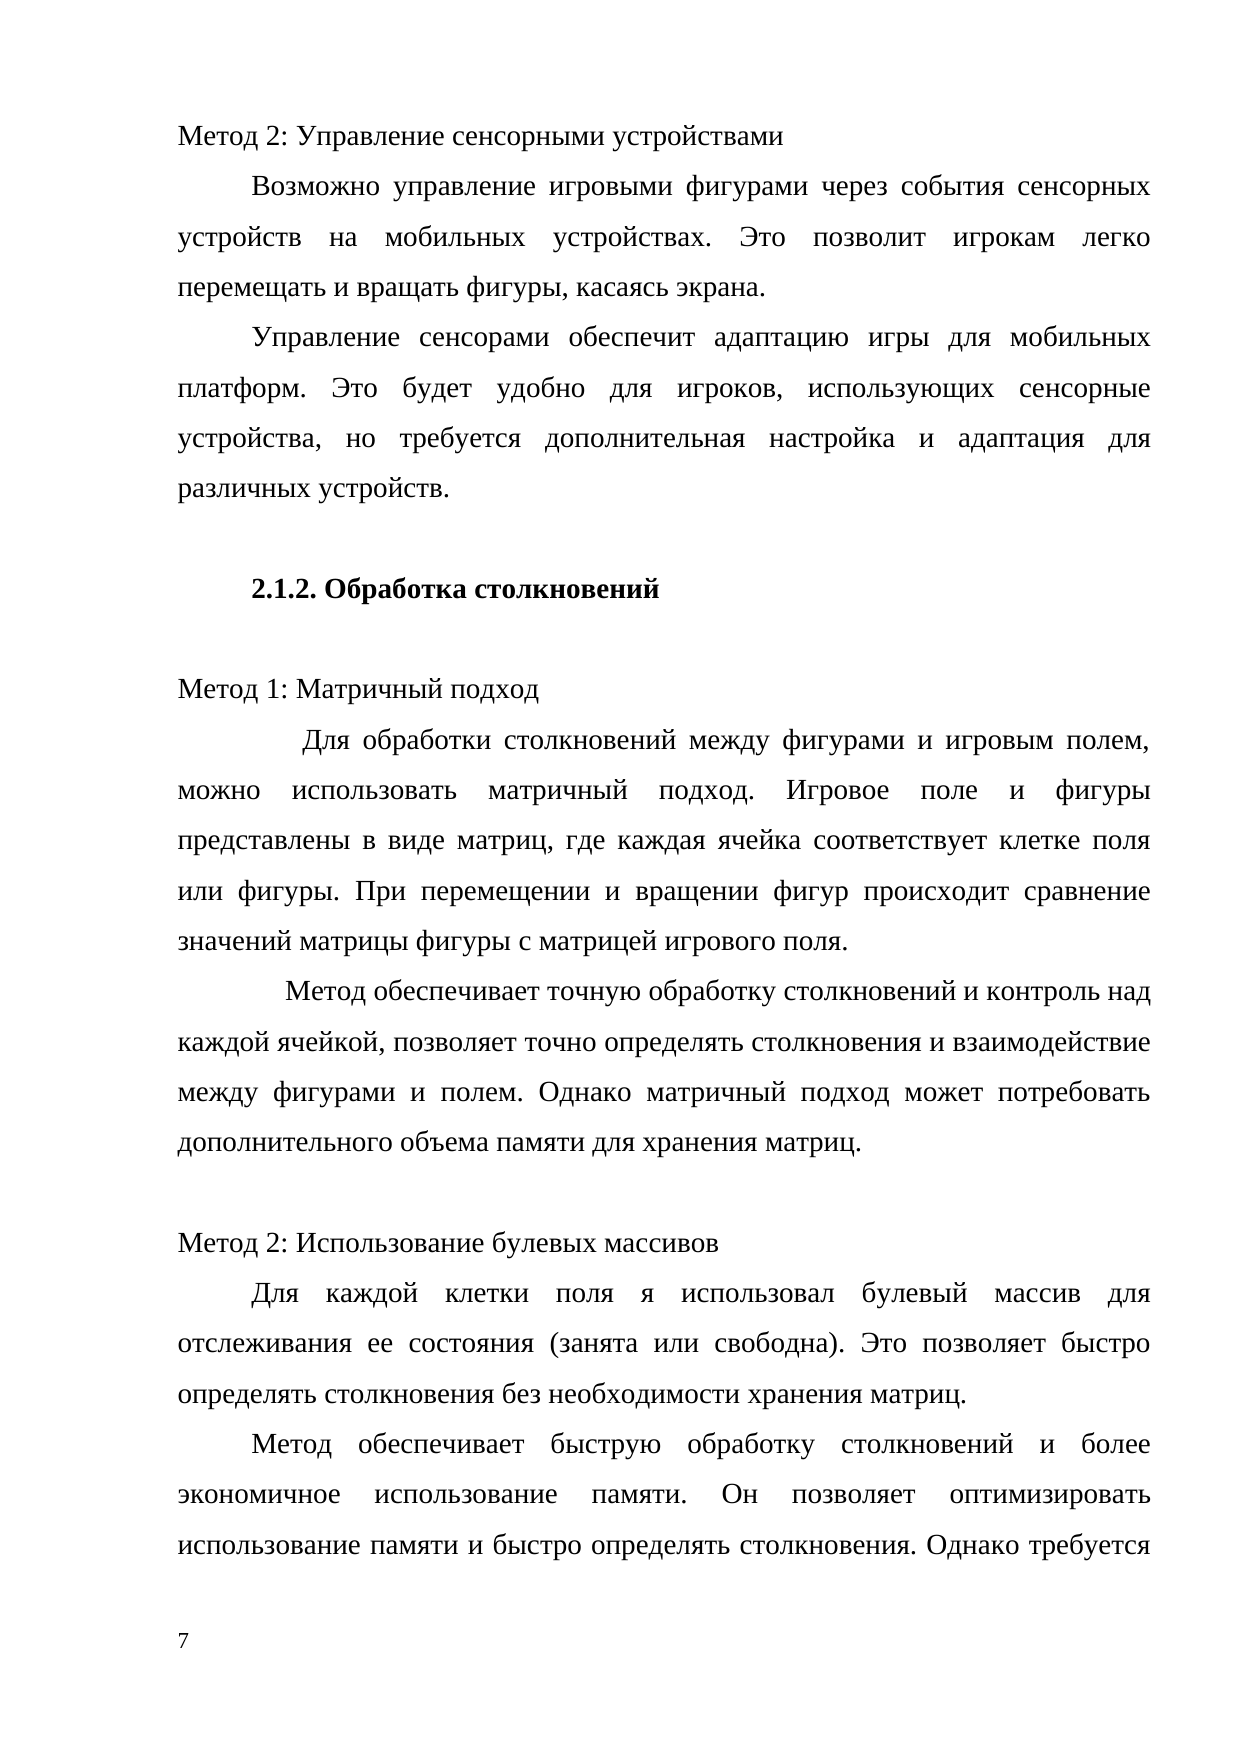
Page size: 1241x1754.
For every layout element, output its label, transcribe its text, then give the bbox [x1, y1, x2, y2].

text Метод обеспечивает точную обработку столкновений и контроль над каждой ячейкой, позволяет точно определять столкновения и взаимодействие между фигурами и полем. Однако матричный подход может потребовать дополнительного объема памяти для хранения матриц. [177, 973, 1152, 1158]
text Управление сенсорами обеспечит адаптацию игры для мобильных платформ. Это будет удобно для игроков, использующих сенсорные устройства, но требуется дополнительная настройка и адаптация для различных устройств. [177, 319, 1152, 504]
text Метод 1: Матричный подход [177, 672, 1152, 705]
text Для каждой клетки поля я использовал булевый массив для отслеживания ее состояния (занята или свободна). Это позволяет быстро определять столкновения без необходимости хранения матриц. [177, 1275, 1152, 1409]
subtitle 2.1.2. Обработка столкновений [251, 571, 1152, 604]
text Для обработки столкновений между фигурами и игровым полем, можно использовать матричный подход. Игровое поле и фигуры представлены в виде матриц, где каждая ячейка соответствует клетке поля или фигуры. При перемещении и вращении фигур происходит сравнение значений матрицы фигуры с матрицей игрового поля. [177, 722, 1152, 957]
text Метод 2: Управление сенсорными устройствами [177, 118, 1152, 152]
text Метод 2: Использование булевых массивов [177, 1225, 1152, 1258]
text Возможно управление игровыми фигурами через события сенсорных устройств на мобильных устройствах. Это позволит игрокам легко перемещать и вращать фигуры, касаясь экрана. [177, 168, 1152, 303]
